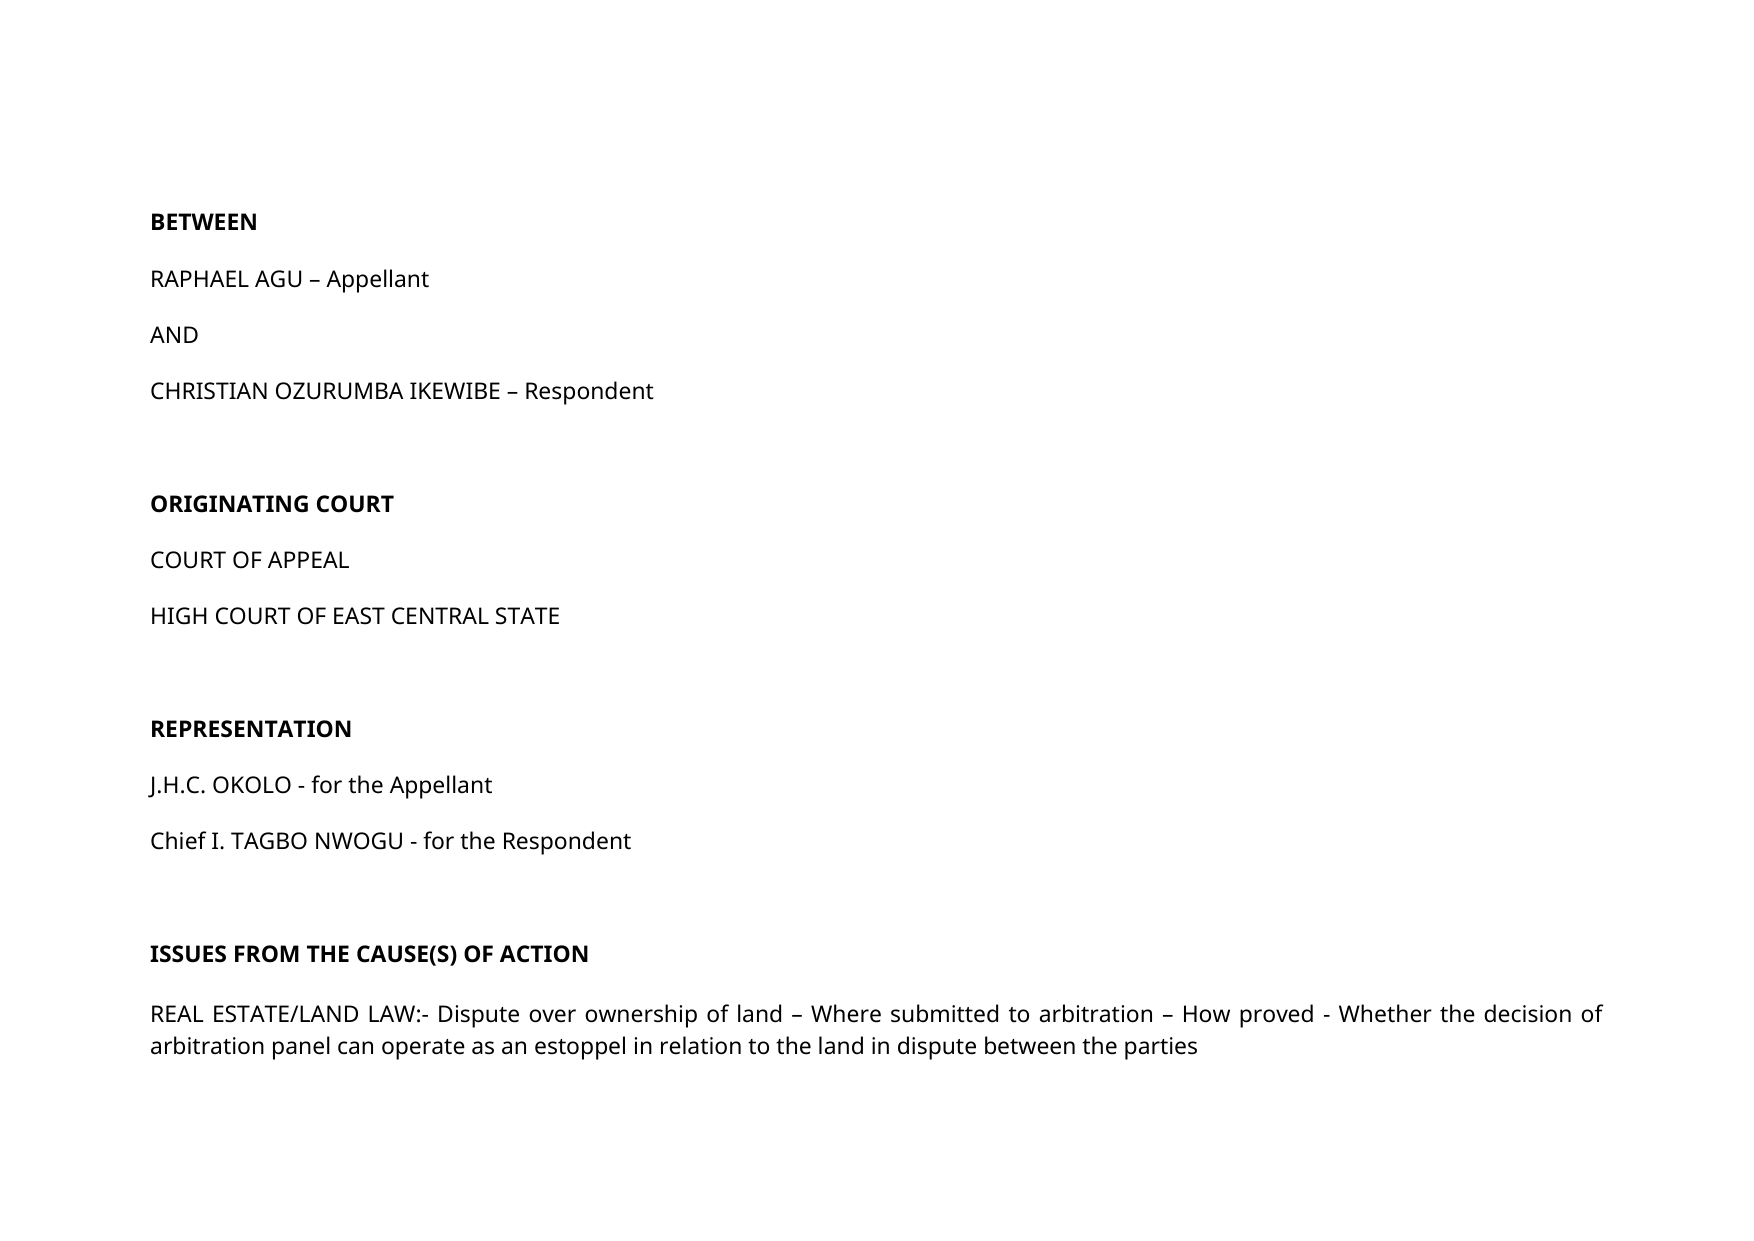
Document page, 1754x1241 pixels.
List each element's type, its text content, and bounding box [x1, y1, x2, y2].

text HIGH COURT OF EAST CENTRAL STATE [150, 600, 1604, 631]
text COURT OF APPEAL [150, 544, 1604, 575]
text ORIGINATING COURT [150, 487, 1604, 519]
text Chief I. TAGBO NWOGU - for the Respondent [150, 825, 1604, 856]
text REPRESENTATION [150, 712, 1604, 744]
text RAPHAEL AGU – Appellant [150, 262, 1604, 294]
text BETWEEN [150, 206, 1604, 237]
text J.H.C. OKOLO - for the Appellant [150, 769, 1604, 800]
text REAL ESTATE/LAND LAW:- Dispute over ownership of land – Where submitted to arbitration – How proved - Whether the decision of arbitration panel can operate as an estoppel in relation to the land in dispute between the parties [150, 998, 1604, 1061]
text CHRISTIAN OZURUMBA IKEWIBE – Respondent [150, 375, 1604, 406]
text AND [150, 319, 1604, 350]
text ISSUES FROM THE CAUSE(S) OF ACTION [150, 937, 1604, 969]
